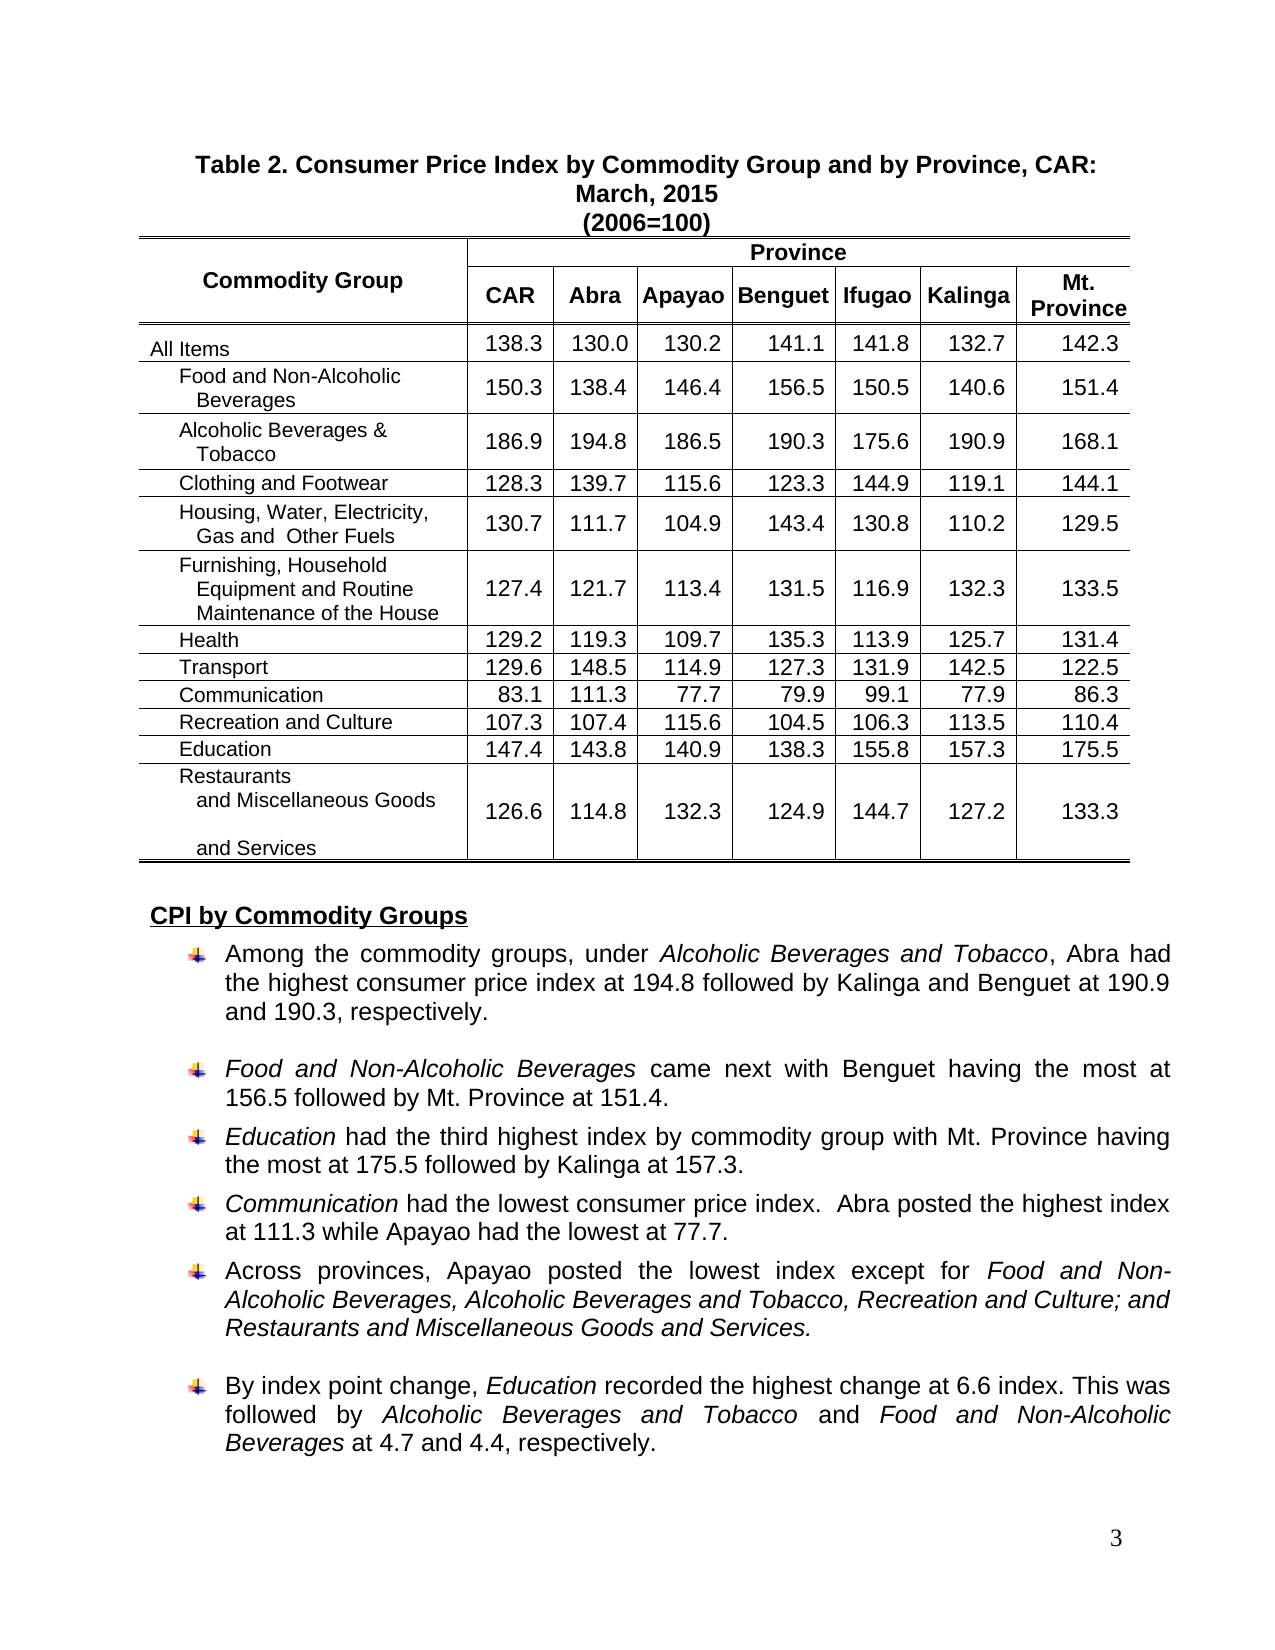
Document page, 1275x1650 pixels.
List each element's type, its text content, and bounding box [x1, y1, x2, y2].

table_cell 119.1 [921, 470, 1016, 496]
list Across provinces, Apayao posted the lowest index except for Food and Non-Alcoholic Beverages, Alcoholic Beverages and Tobacco, Recreation and Culture; and Restaurants and Miscellaneous Goods and Services. [187, 1256, 1171, 1342]
table_cell 132.3 [921, 551, 1016, 625]
picture [188, 1128, 206, 1145]
table_cell 79.9 [733, 681, 835, 708]
table_cell 104.9 [638, 497, 732, 550]
table_cell CAR [468, 267, 553, 322]
table_cell 133.5 [1017, 551, 1130, 625]
table_cell 122.5 [1017, 654, 1130, 680]
table_cell 190.3 [733, 414, 835, 468]
text March, 2015 [122, 179, 1171, 207]
table_cell 123.3 [733, 470, 835, 496]
table_cell 143.4 [733, 497, 835, 550]
table_cell 175.5 [1017, 736, 1130, 762]
table_cell 107.4 [554, 709, 637, 735]
table_cell 144.1 [1017, 470, 1130, 496]
table_cell 109.7 [638, 626, 732, 653]
table_cell 151.4 [1017, 362, 1130, 413]
table_cell 138.4 [554, 362, 637, 413]
table_cell 126.6 [468, 764, 553, 859]
table_cell 138.3 [733, 736, 835, 762]
table_cell 127.3 [733, 654, 835, 680]
table_cell 131.4 [1017, 626, 1130, 653]
table_cell 143.8 [554, 736, 637, 762]
table_cell 113.9 [836, 626, 920, 653]
table_cell Apayao [638, 267, 732, 322]
table_cell 194.8 [554, 414, 637, 468]
table_cell 115.6 [638, 709, 732, 735]
list Communication had the lowest consumer price index. Abra posted the highest index at 111.3 while Apayao had the lowest at 77.7. [187, 1189, 1171, 1246]
table_cell 142.5 [921, 654, 1016, 680]
table_cell Alcoholic Beverages & Tobacco [139, 414, 467, 468]
table_cell Communication [139, 681, 467, 708]
table_cell 140.9 [638, 736, 732, 762]
table_cell 115.6 [638, 470, 732, 496]
table_cell Clothing and Footwear [139, 470, 467, 496]
text Table 2. Consumer Price Index by Commodity Group and by Province, CAR: [122, 150, 1171, 179]
table_cell 124.9 [733, 764, 835, 859]
table_cell 131.5 [733, 551, 835, 625]
table_header Commodity Group [139, 239, 467, 322]
picture [188, 1195, 206, 1212]
table_cell Transport [139, 654, 467, 680]
table_cell 139.7 [554, 470, 637, 496]
text CPI by Commodity Groups [150, 901, 1171, 929]
table_cell Benguet [733, 267, 835, 322]
list By index point change, Education recorded the highest change at 6.6 index. This was followed by Alcoholic Beverages and Tobacco and Food and Non-Alcoholic Beverages at 4.7 and 4.4, respectively. [187, 1371, 1171, 1457]
picture [188, 1377, 206, 1395]
table_cell 116.9 [836, 551, 920, 625]
table_cell 129.5 [1017, 497, 1130, 550]
table_cell Abra [554, 267, 637, 322]
table_cell 114.8 [554, 764, 637, 859]
table_cell 128.3 [468, 470, 553, 496]
table_cell 157.3 [921, 736, 1016, 762]
table_cell Education [139, 736, 467, 762]
table_cell 140.6 [921, 362, 1016, 413]
table_cell 121.7 [554, 551, 637, 625]
table_cell 156.5 [733, 362, 835, 413]
table_cell 132.3 [638, 764, 732, 859]
table_header Province [468, 239, 1130, 266]
table_cell 186.5 [638, 414, 732, 468]
table_cell 104.5 [733, 709, 835, 735]
table_cell Kalinga [921, 267, 1016, 322]
table_cell 111.7 [554, 497, 637, 550]
table_cell 138.3 [468, 325, 553, 361]
text (2006=100) [122, 207, 1171, 236]
table_cell Food and Non-Alcoholic Beverages [139, 362, 467, 413]
table_cell 127.4 [468, 551, 553, 625]
table_cell 86.3 [1017, 681, 1130, 708]
table_cell 111.3 [554, 681, 637, 708]
table_cell 129.6 [468, 654, 553, 680]
table_cell 113.4 [638, 551, 732, 625]
table_cell 125.7 [921, 626, 1016, 653]
table_cell 150.5 [836, 362, 920, 413]
table_cell 190.9 [921, 414, 1016, 468]
table_cell 110.4 [1017, 709, 1130, 735]
picture [188, 946, 206, 963]
table_cell 142.3 [1017, 325, 1130, 361]
table_cell 77.7 [638, 681, 732, 708]
list Education had the third highest index by commodity group with Mt. Province having the most at 175.5 followed by Kalinga at 157.3. [187, 1121, 1171, 1179]
table_cell Housing, Water, Electricity, Gas and Other Fuels [139, 497, 467, 550]
table_cell Recreation and Culture [139, 709, 467, 735]
table_cell 144.7 [836, 764, 920, 859]
table_cell 127.2 [921, 764, 1016, 859]
list Among the commodity groups, under Alcoholic Beverages and Tobacco, Abra had the highest consumer price index at 194.8 followed by Kalinga and Benguet at 190.9 and 190.3, respectively. [187, 939, 1171, 1026]
table_cell 110.2 [921, 497, 1016, 550]
table_cell 77.9 [921, 681, 1016, 708]
table_cell 107.3 [468, 709, 553, 735]
table_cell 148.5 [554, 654, 637, 680]
table_cell 141.8 [836, 325, 920, 361]
list Food and Non-Alcoholic Beverages came next with Benguet having the most at 156.5 followed by Mt. Province at 151.4. [187, 1054, 1171, 1112]
table_cell 168.1 [1017, 414, 1130, 468]
table_cell 175.6 [836, 414, 920, 468]
table_cell 130.0 [554, 325, 637, 361]
picture [188, 1262, 206, 1280]
table_cell 132.7 [921, 325, 1016, 361]
table_cell 129.2 [468, 626, 553, 653]
table_cell Furnishing, Household Equipment and Routine Maintenance of the House [139, 551, 467, 625]
table_cell Health [139, 626, 467, 653]
table_cell 113.5 [921, 709, 1016, 735]
table_cell Mt. Province [1017, 267, 1130, 322]
table_cell 114.9 [638, 654, 732, 680]
table_cell 147.4 [468, 736, 553, 762]
table_cell 83.1 [468, 681, 553, 708]
table_cell 130.8 [836, 497, 920, 550]
table_cell Ifugao [836, 267, 920, 322]
table_cell 150.3 [468, 362, 553, 413]
table_cell 141.1 [733, 325, 835, 361]
table_cell 133.3 [1017, 764, 1130, 859]
table_cell 106.3 [836, 709, 920, 735]
table_cell Restaurants and Miscellaneous Goods and Services [139, 764, 467, 859]
table_cell 155.8 [836, 736, 920, 762]
table_cell All Items [139, 325, 467, 361]
table_cell 99.1 [836, 681, 920, 708]
table_cell 186.9 [468, 414, 553, 468]
table_cell 135.3 [733, 626, 835, 653]
table_cell 130.7 [468, 497, 553, 550]
table_cell 144.9 [836, 470, 920, 496]
table_cell 130.2 [638, 325, 732, 361]
table_cell 131.9 [836, 654, 920, 680]
picture [188, 1061, 206, 1078]
table_cell 119.3 [554, 626, 637, 653]
table_cell 146.4 [638, 362, 732, 413]
